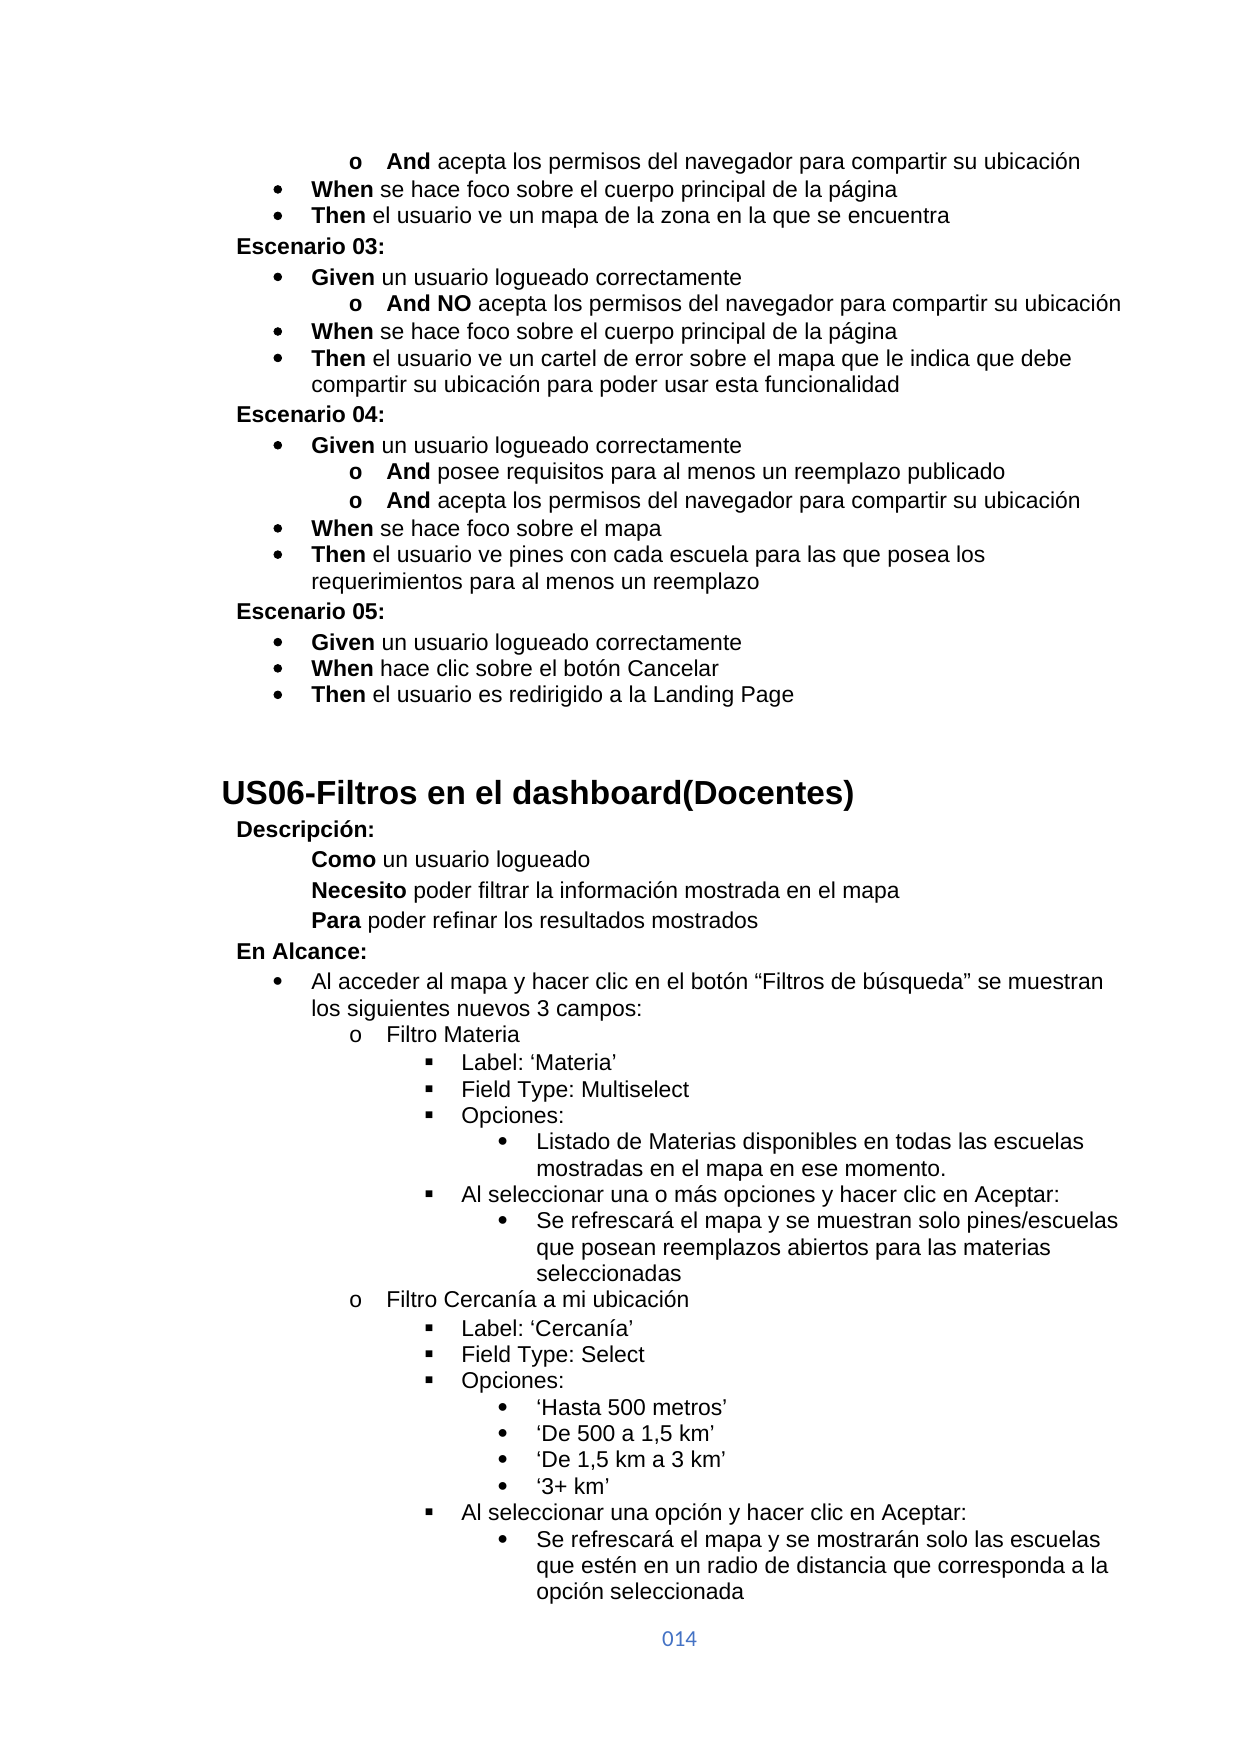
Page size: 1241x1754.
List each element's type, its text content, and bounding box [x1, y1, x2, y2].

list Filtro Cercanía a mi ubicación [349, 1286, 1122, 1315]
list Opciones: [424, 1102, 1122, 1128]
list And acepta los permisos del navegador para compartir su ubicación [349, 148, 1122, 176]
list And NO acepta los permisos del navegador para compartir su ubicación [349, 290, 1122, 318]
text En Alcance: [236, 938, 1122, 964]
text Escenario 05: [236, 598, 1122, 624]
list Then el usuario ve pines con cada escuela para las que posea los requerimientos para al menos un reemplazo [274, 541, 1122, 594]
list Given un usuario logueado correctamente [274, 629, 1122, 655]
text Escenario 04: [236, 401, 1122, 428]
list Then el usuario ve un cartel de error sobre el mapa que le indica que debe compartir su ubicación para poder usar esta funcionalidad [274, 344, 1122, 397]
text Para poder refinar los resultados mostrados [311, 907, 1122, 933]
list When se hace foco sobre el cuerpo principal de la página [274, 318, 1122, 344]
text US06-Filtros en el dashboard(Docentes) [221, 773, 1122, 811]
list Label: ‘Cercanía’ [424, 1315, 1122, 1341]
list Al seleccionar una opción y hacer clic en Aceptar: [424, 1499, 1122, 1526]
list Se refrescará el mapa y se muestran solo pines/escuelas que posean reemplazos abiertos para las materias seleccionadas [499, 1207, 1122, 1286]
list Field Type: Multiselect [424, 1076, 1122, 1102]
list Then el usuario ve un mapa de la zona en la que se encuentra [274, 202, 1122, 229]
list Al acceder al mapa y hacer clic en el botón “Filtros de búsqueda” se muestran los siguientes nuevos 3 campos: [274, 968, 1122, 1021]
text Descripción: [236, 816, 1122, 842]
list Label: ‘Materia’ [424, 1049, 1122, 1076]
list Given un usuario logueado correctamente [274, 263, 1122, 290]
list ‘De 1,5 km a 3 km’ [499, 1446, 1122, 1473]
list Listado de Materias disponibles en todas las escuelas mostradas en el mapa en ese momento. [499, 1128, 1122, 1181]
list Filtro Materia [349, 1021, 1122, 1049]
list Se refrescará el mapa y se mostrarán solo las escuelas que estén en un radio de distancia que corresponda a la opción seleccionada [499, 1526, 1122, 1604]
list When se hace foco sobre el mapa [274, 515, 1122, 541]
list Field Type: Select [424, 1341, 1122, 1367]
list And posee requisitos para al menos un reemplazo publicado [349, 458, 1122, 487]
text Como un usuario logueado [311, 846, 1122, 872]
text Escenario 03: [236, 233, 1122, 259]
list When hace clic sobre el botón Cancelar [274, 655, 1122, 681]
text Necesito poder filtrar la información mostrada en el mapa [311, 877, 1122, 903]
list ‘3+ km’ [499, 1473, 1122, 1499]
list Given un usuario logueado correctamente [274, 432, 1122, 458]
list Then el usuario es redirigido a la Landing Page [274, 681, 1122, 708]
list ‘De 500 a 1,5 km’ [499, 1420, 1122, 1446]
list Al seleccionar una o más opciones y hacer clic en Aceptar: [424, 1181, 1122, 1207]
list And acepta los permisos del navegador para compartir su ubicación [349, 487, 1122, 515]
list When se hace foco sobre el cuerpo principal de la página [274, 176, 1122, 202]
list Opciones: [424, 1367, 1122, 1394]
list ‘Hasta 500 metros’ [499, 1394, 1122, 1420]
